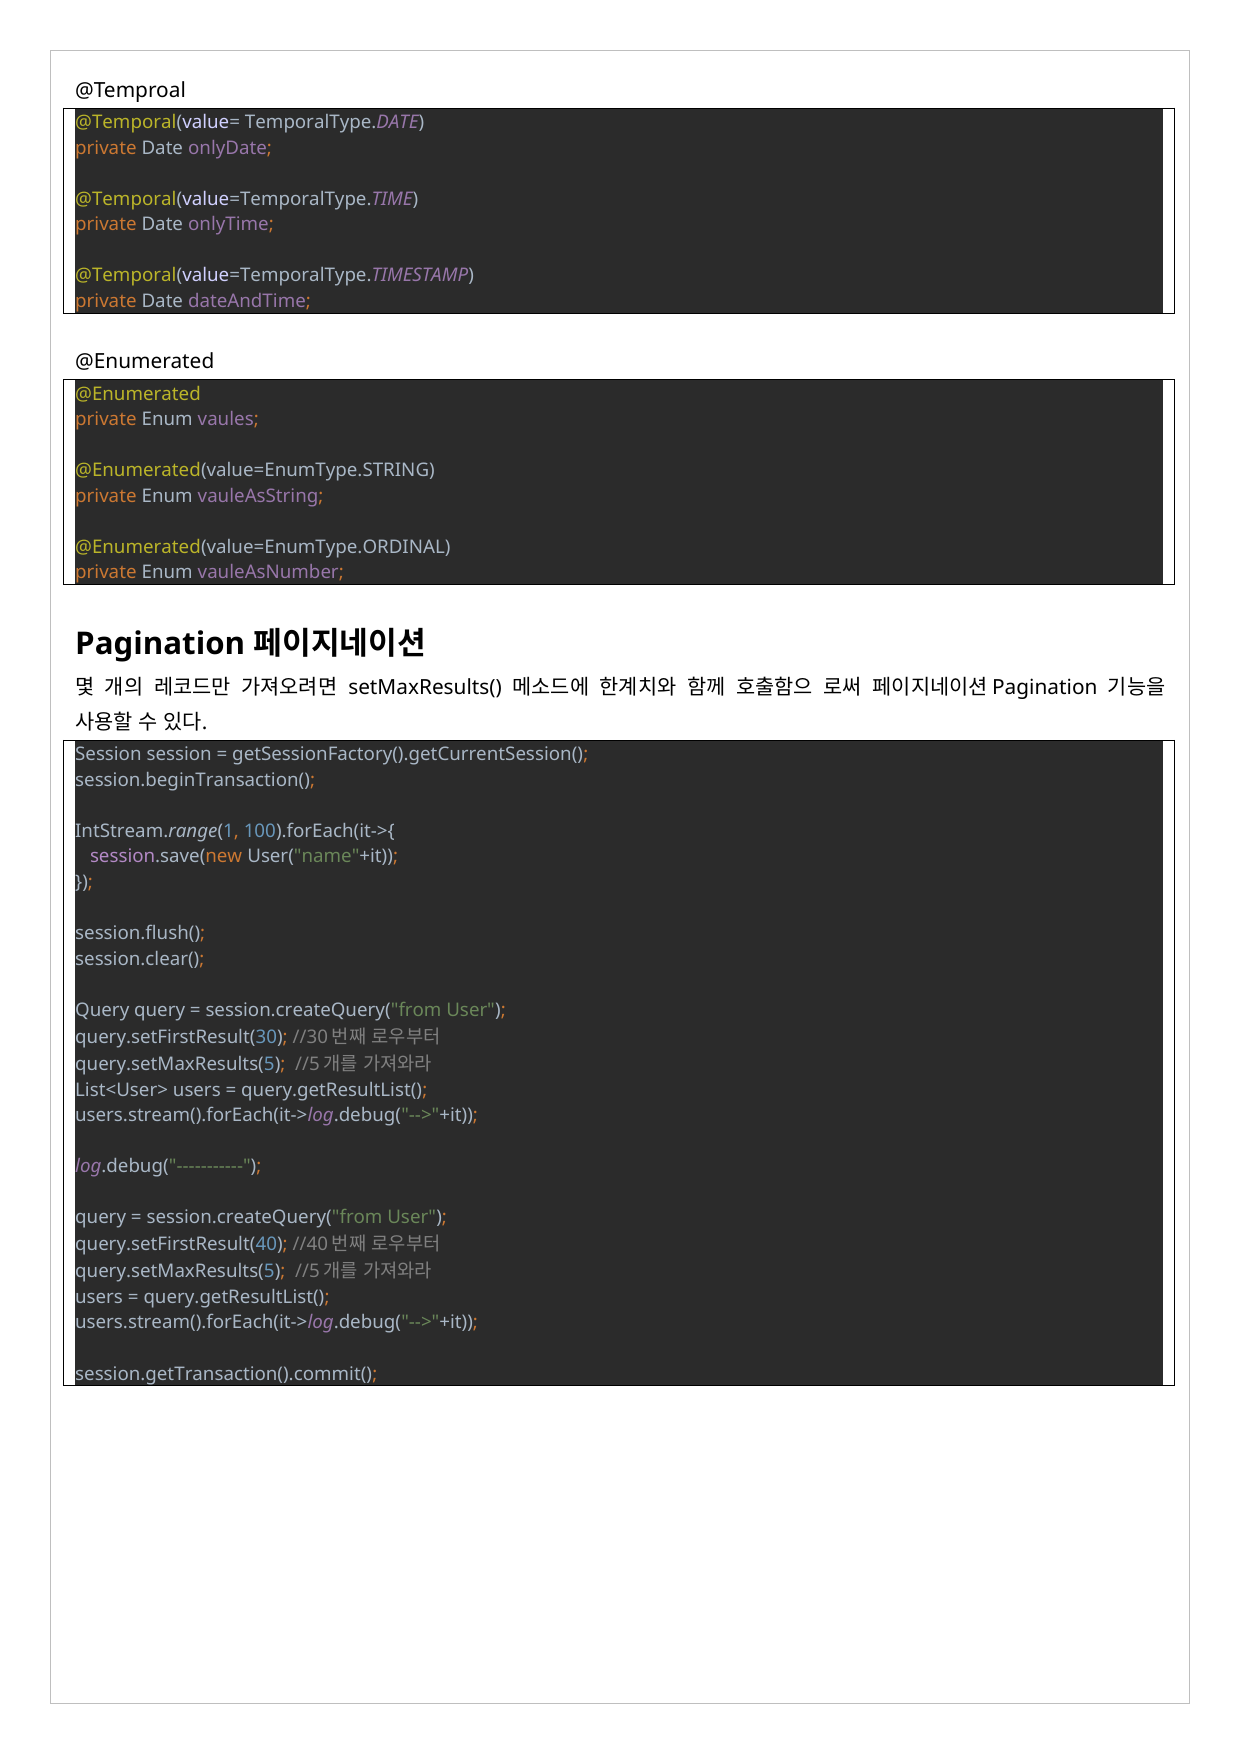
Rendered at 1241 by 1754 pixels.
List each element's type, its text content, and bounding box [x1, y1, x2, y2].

text @Enumerated [75, 346, 1165, 375]
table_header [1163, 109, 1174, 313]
text Pagination 페이지네이션 [75, 618, 1165, 663]
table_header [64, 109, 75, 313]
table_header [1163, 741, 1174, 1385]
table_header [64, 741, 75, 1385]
text 몇 개의 레코드만 가져오려면 setMaxResults() 메소드에 한계치와 함께 호출함으 로써 페이지네이션Pagination 기능을 사용할 수 있다. [75, 670, 1165, 735]
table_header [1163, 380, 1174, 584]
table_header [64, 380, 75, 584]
text @Temproal [75, 75, 1165, 103]
